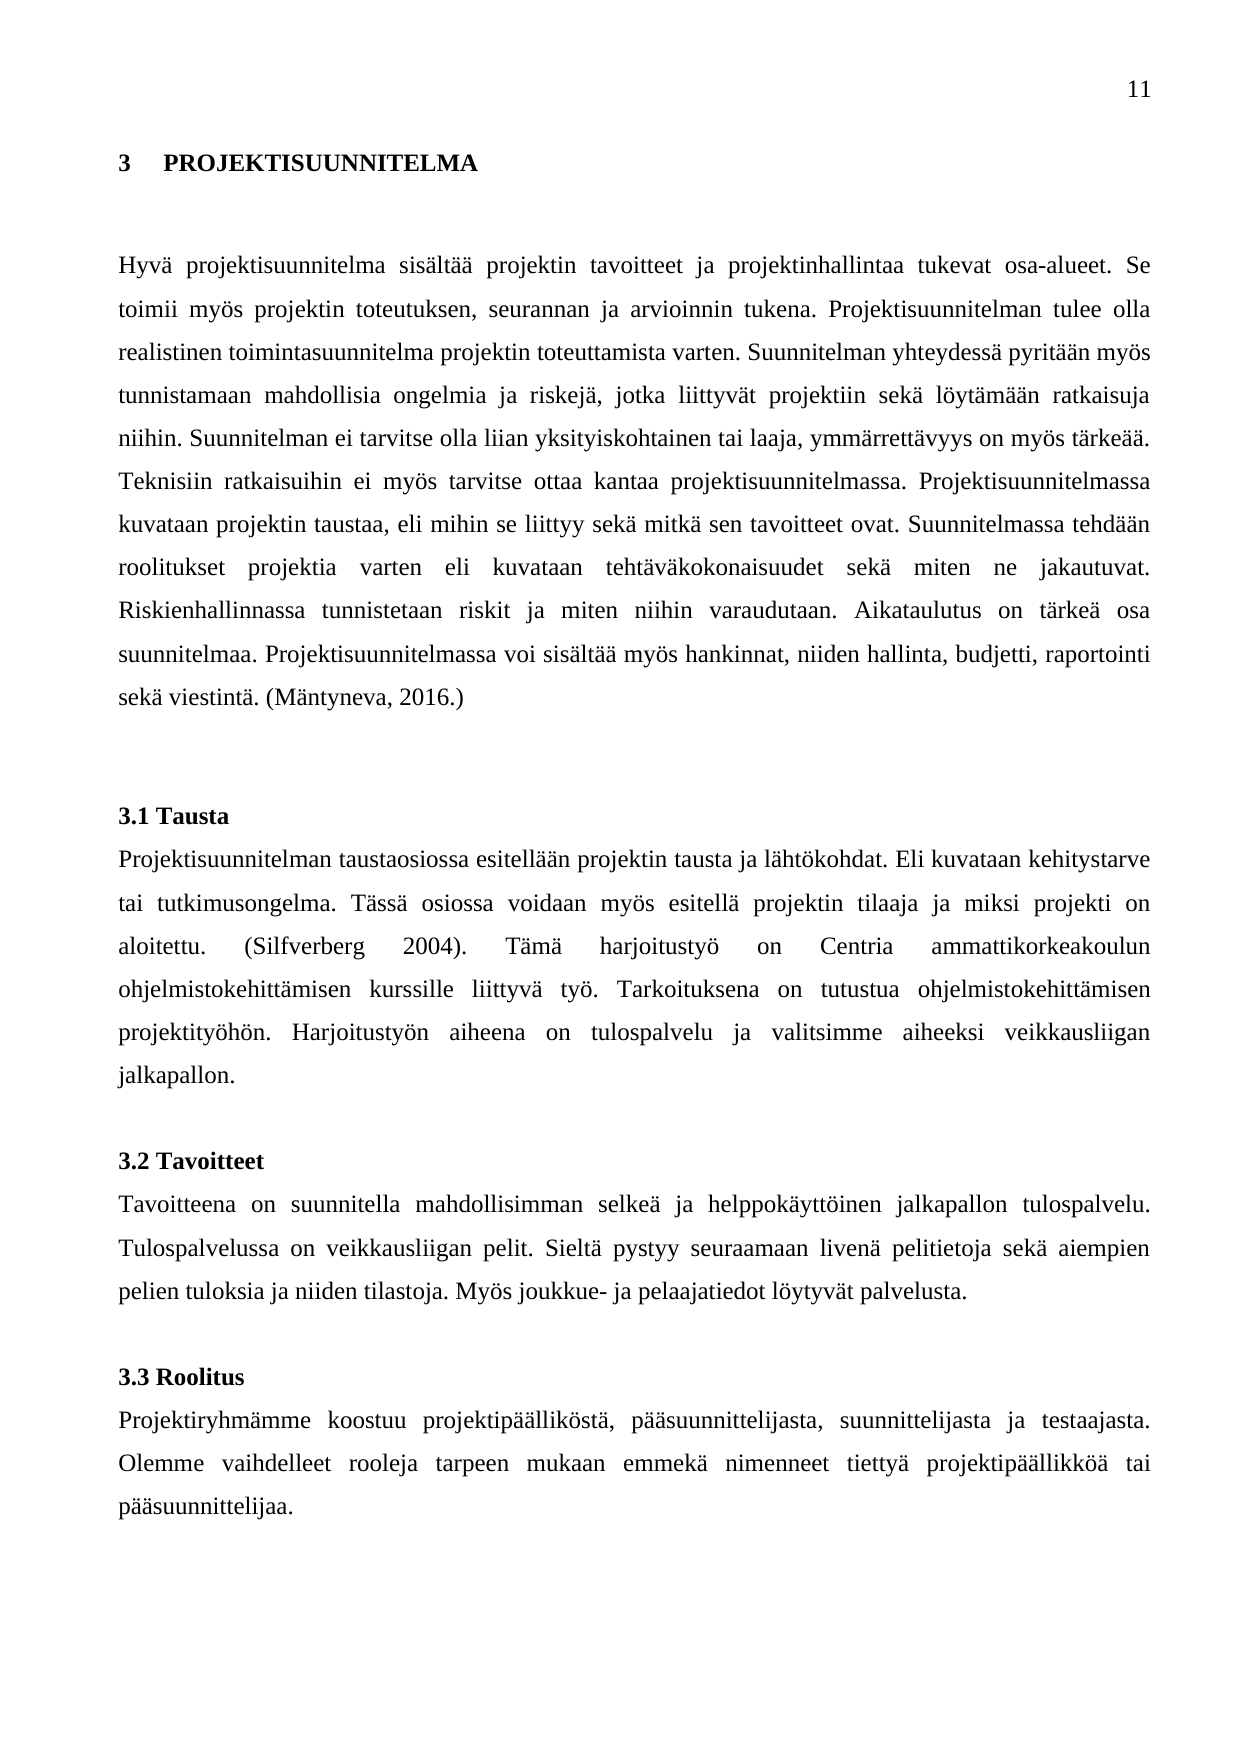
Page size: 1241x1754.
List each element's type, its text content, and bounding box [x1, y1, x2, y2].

subtitle Projektisuunnitelma [118, 148, 1152, 176]
subtitle 3.1 Tausta [118, 801, 1152, 830]
text Hyvä projektisuunnitelma sisältää projektin tavoitteet ja projektinhallintaa tukevat osa-alueet. Se toimii myös projektin toteutuksen, seurannan ja arvioinnin tukena. Projektisuunnitelman tulee olla realistinen toimintasuunnitelma projektin toteuttamista varten. Suunnitelman yhteydessä pyritään myös tunnistamaan mahdollisia ongelmia ja riskejä, jotka liittyvät projektiin sekä löytämään ratkaisuja niihin. Suunnitelman ei tarvitse olla liian yksityiskohtainen tai laaja, ymmärrettävyys on myös tärkeää. Teknisiin ratkaisuihin ei myös tarvitse ottaa kantaa projektisuunnitelmassa. Projektisuunnitelmassa kuvataan projektin taustaa, eli mihin se liittyy sekä mitkä sen tavoitteet ovat. Suunnitelmassa tehdään roolitukset projektia varten eli kuvataan tehtäväkokonaisuudet sekä miten ne jakautuvat. Riskienhallinnassa tunnistetaan riskit ja miten niihin varaudutaan. Aikataulutus on tärkeä osa suunnitelmaa. Projektisuunnitelmassa voi sisältää myös hankinnat, niiden hallinta, budjetti, raportointi sekä viestintä. (Mäntyneva, 2016.) [118, 251, 1152, 711]
text Projektiryhmämme koostuu projektipäälliköstä, pääsuunnittelijasta, suunnittelijasta ja testaajasta. Olemme vaihdelleet rooleja tarpeen mukaan emmekä nimenneet tiettyä projektipäällikköä tai pääsuunnittelijaa. [118, 1405, 1152, 1520]
subtitle 3.3 Roolitus [118, 1362, 1152, 1391]
text Tavoitteena on suunnitella mahdollisimman selkeä ja helppokäyttöinen jalkapallon tulospalvelu. Tulospalvelussa on veikkausliigan pelit. Sieltä pystyy seuraamaan livenä pelitietoja sekä aiempien pelien tuloksia ja niiden tilastoja. Myös joukkue- ja pelaajatiedot löytyvät palvelusta. [118, 1189, 1152, 1304]
subtitle 3.2 Tavoitteet [118, 1146, 1152, 1175]
text Projektisuunnitelman taustaosiossa esitellään projektin tausta ja lähtökohdat. Eli kuvataan kehitystarve tai tutkimusongelma. Tässä osiossa voidaan myös esitellä projektin tilaaja ja miksi projekti on aloitettu. (Silfverberg 2004). Tämä harjoitustyö on Centria ammattikorkeakoulun ohjelmistokehittämisen kurssille liittyvä työ. Tarkoituksena on tutustua ohjelmistokehittämisen projektityöhön. Harjoitustyön aiheena on tulospalvelu ja valitsimme aiheeksi veikkausliigan jalkapallon. [118, 844, 1152, 1089]
